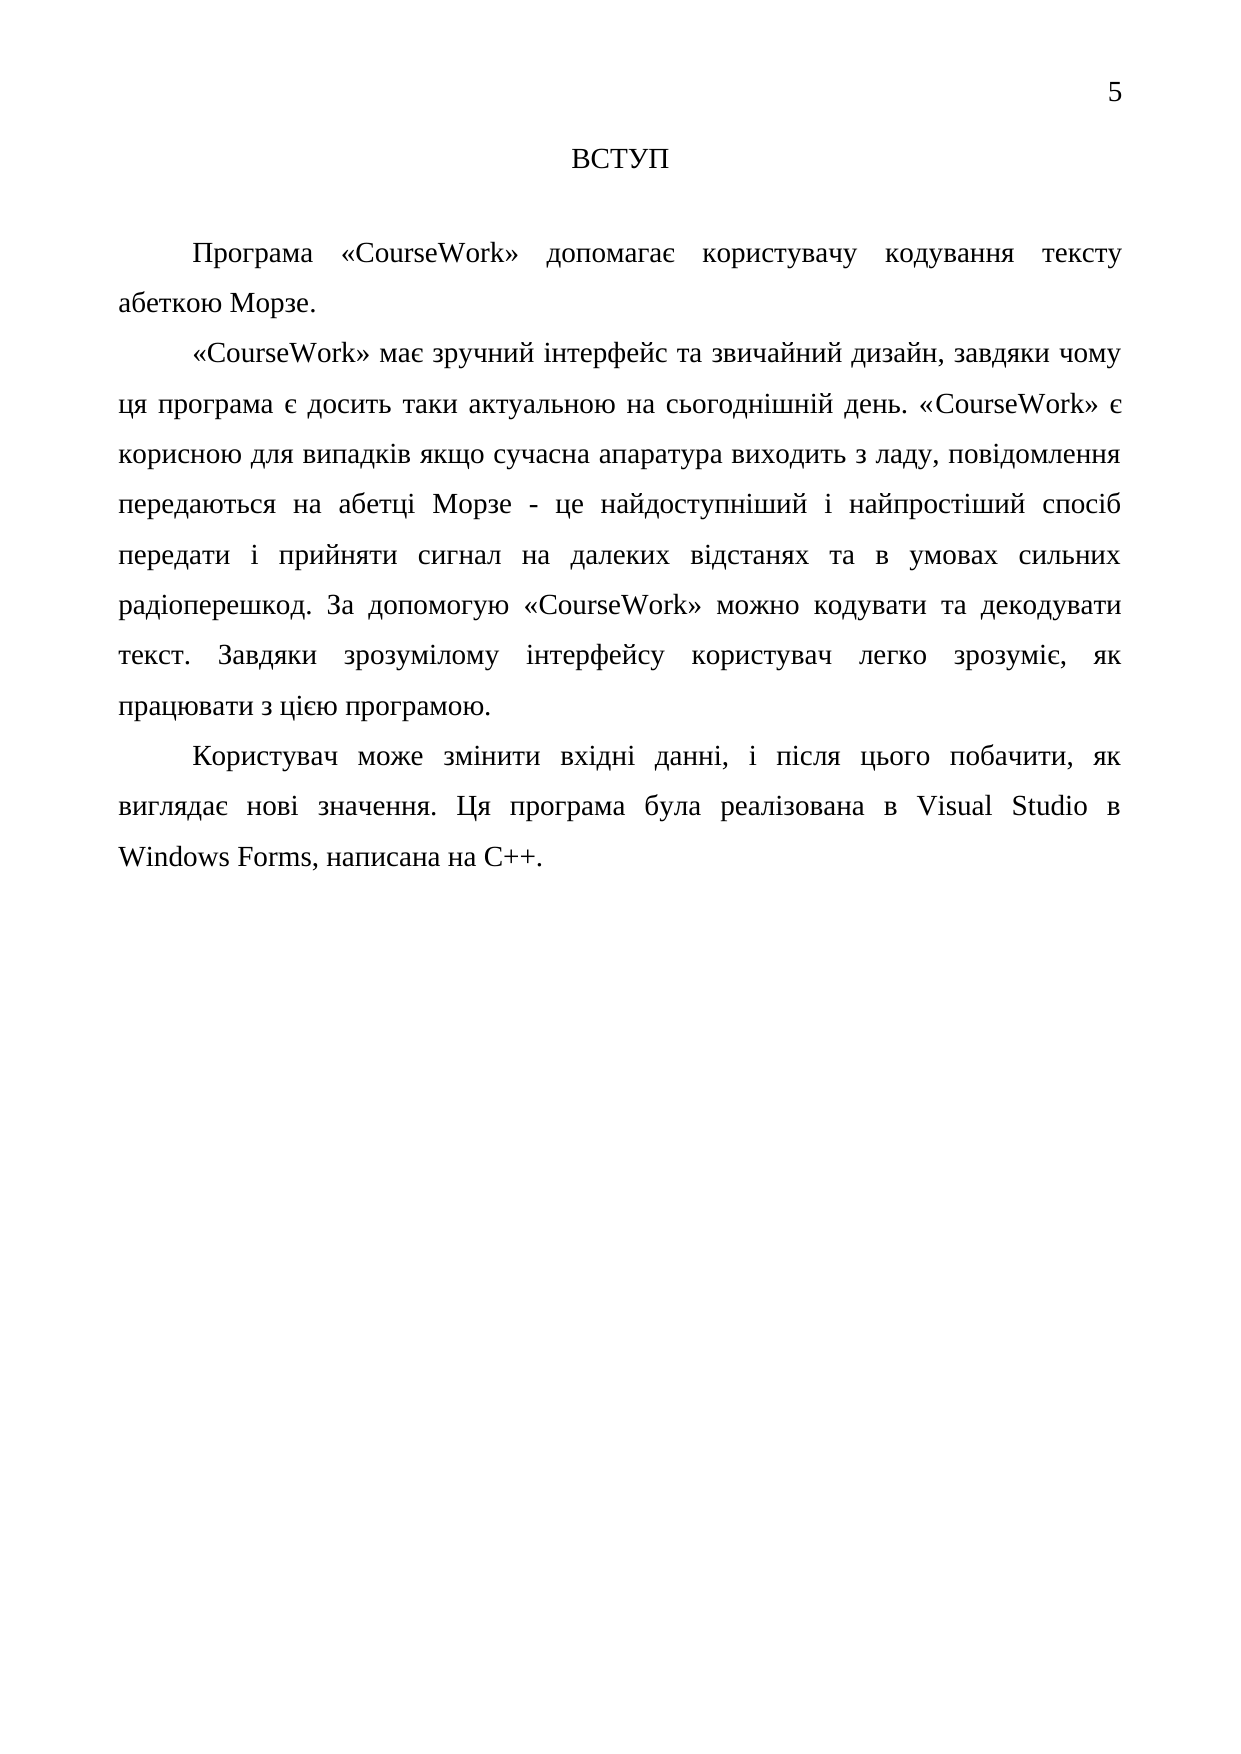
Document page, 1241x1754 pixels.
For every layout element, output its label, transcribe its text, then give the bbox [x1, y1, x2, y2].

subtitle ВСТУП [118, 141, 1122, 174]
text Користувач може змінити вхідні данні, і після цього побачити, як виглядає нові значення. Ця програма була реалізована в Visual Studio в Windows Forms, написана на С++. [118, 738, 1122, 872]
text «СourseWork» має зручний інтерфейс та звичайний дизайн, завдяки чому ця програма є досить таки актуальною на сьогоднішній день. «СourseWork» є корисною для випадків якщо сучасна апаратура виходить з ладу, повідомлення передаються на абетці Морзе - це найдоступніший і найпростіший спосіб передати і прийняти сигнал на далеких відстанях та в умовах сильних радіоперешкод. За допомогую «СourseWork» можно кодувати та декодувати текст. Завдяки зрозумілому інтерфейсу користувач легко зрозуміє, як працювати з цією програмою. [118, 336, 1122, 721]
text Програма «СourseWork» допомагає користувачу кодування тексту абеткою Морзе. [118, 235, 1122, 319]
